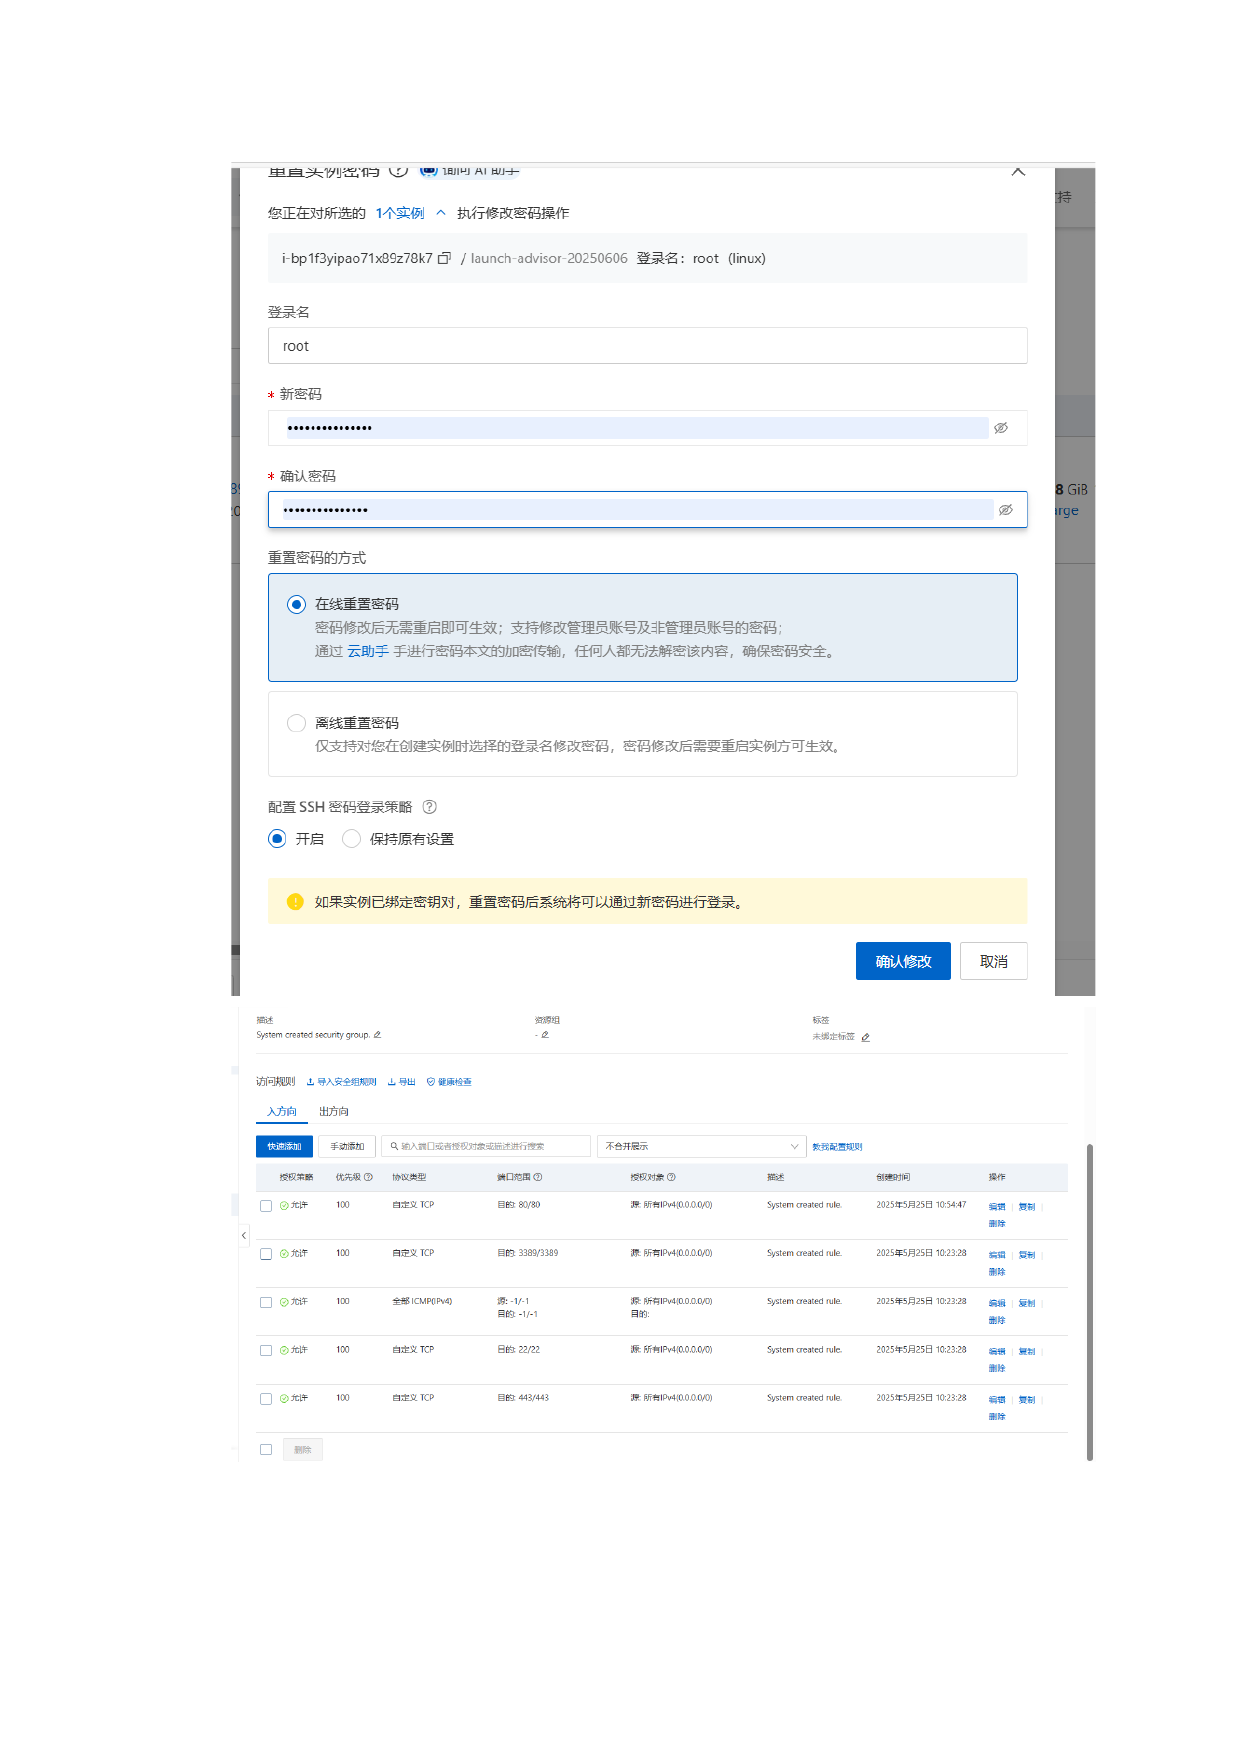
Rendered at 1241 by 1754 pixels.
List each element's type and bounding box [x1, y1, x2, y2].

picture [231, 162, 1096, 996]
picture [231, 1007, 1096, 1462]
